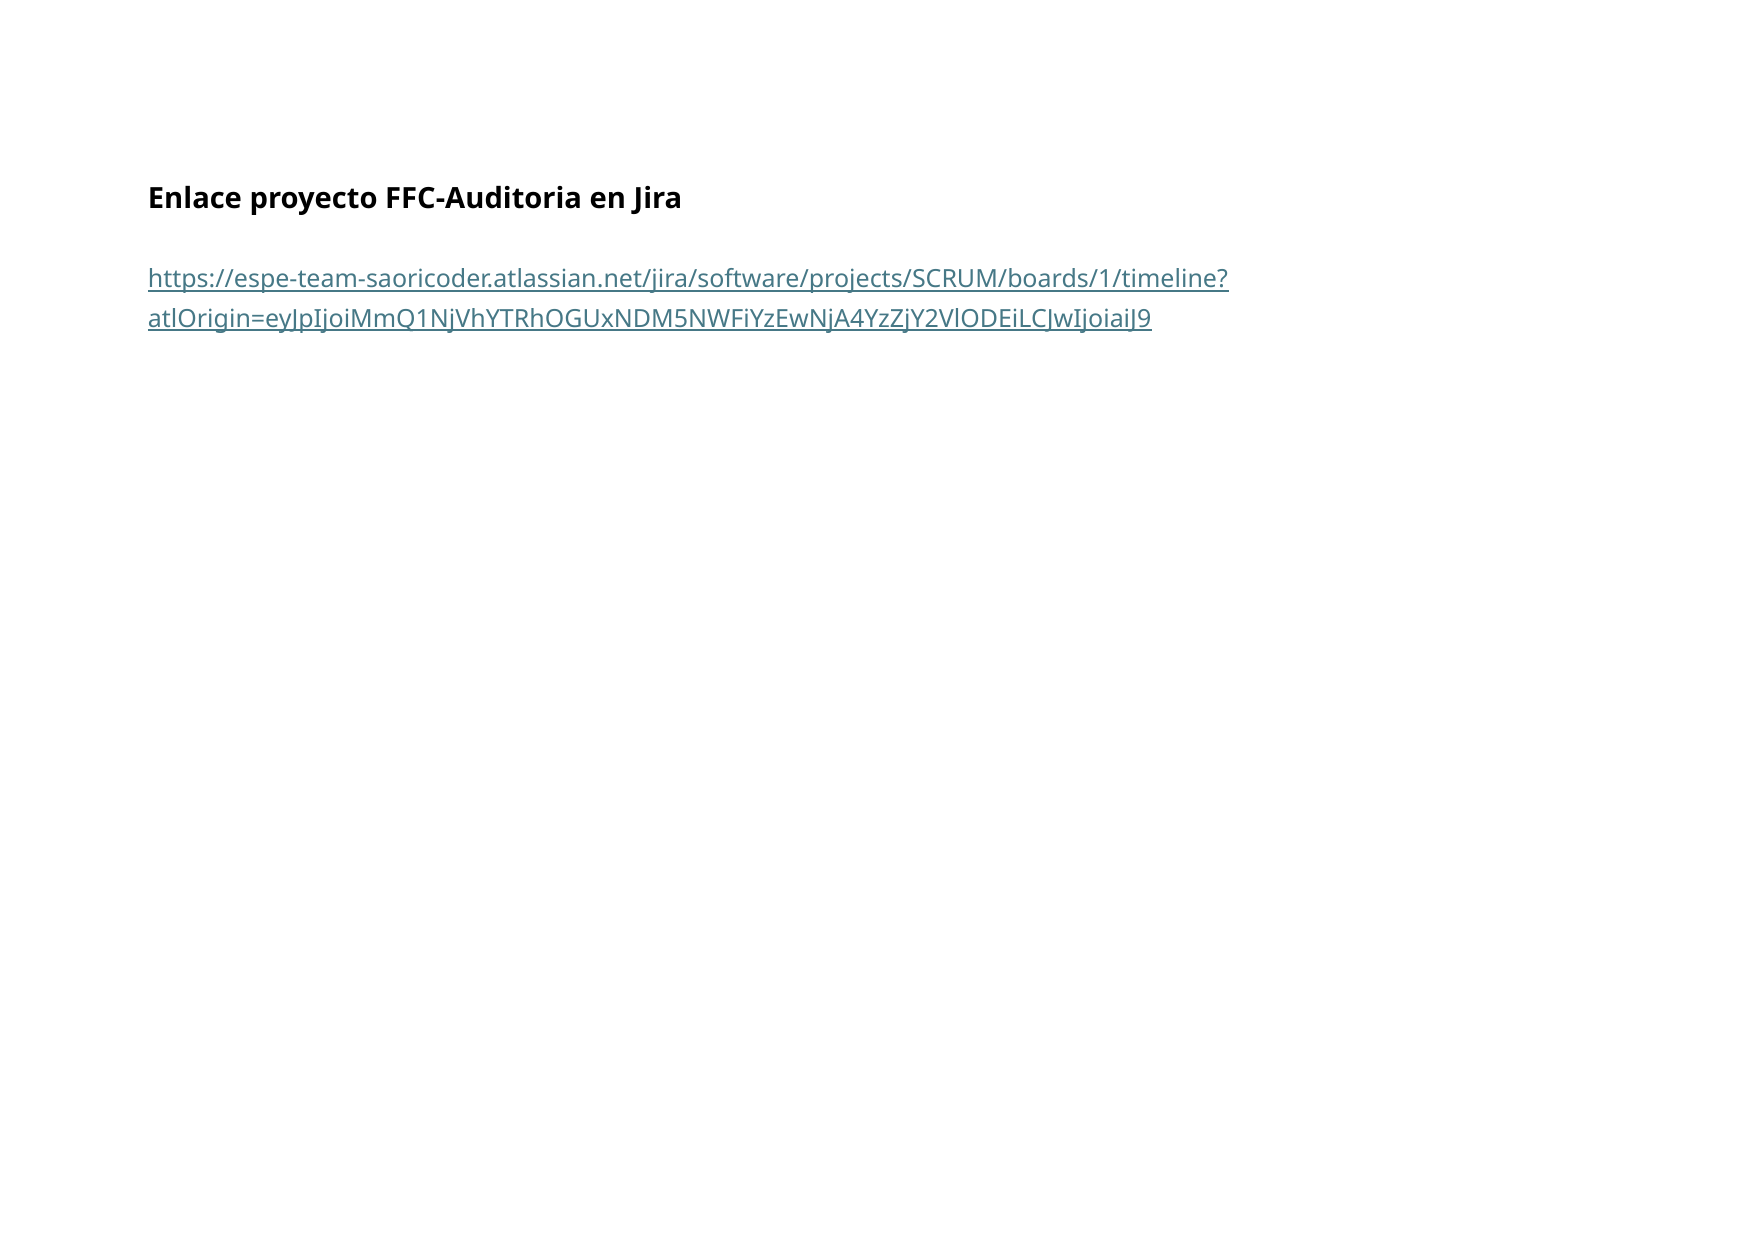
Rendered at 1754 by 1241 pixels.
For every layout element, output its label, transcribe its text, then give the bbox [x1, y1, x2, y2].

text Enlace proyecto FFC-Auditoria en Jira https://espe-team-saoricoder.atlassian.net/jira/software/projects/SCRUM/boards/1/timeline?atlOrigin=eyJpIjoiMmQ1NjVhYTRhOGUxNDM5NWFiYzEwNjA4YzZjY2VlODEiLCJwIjoiaiJ9 [148, 177, 1606, 334]
